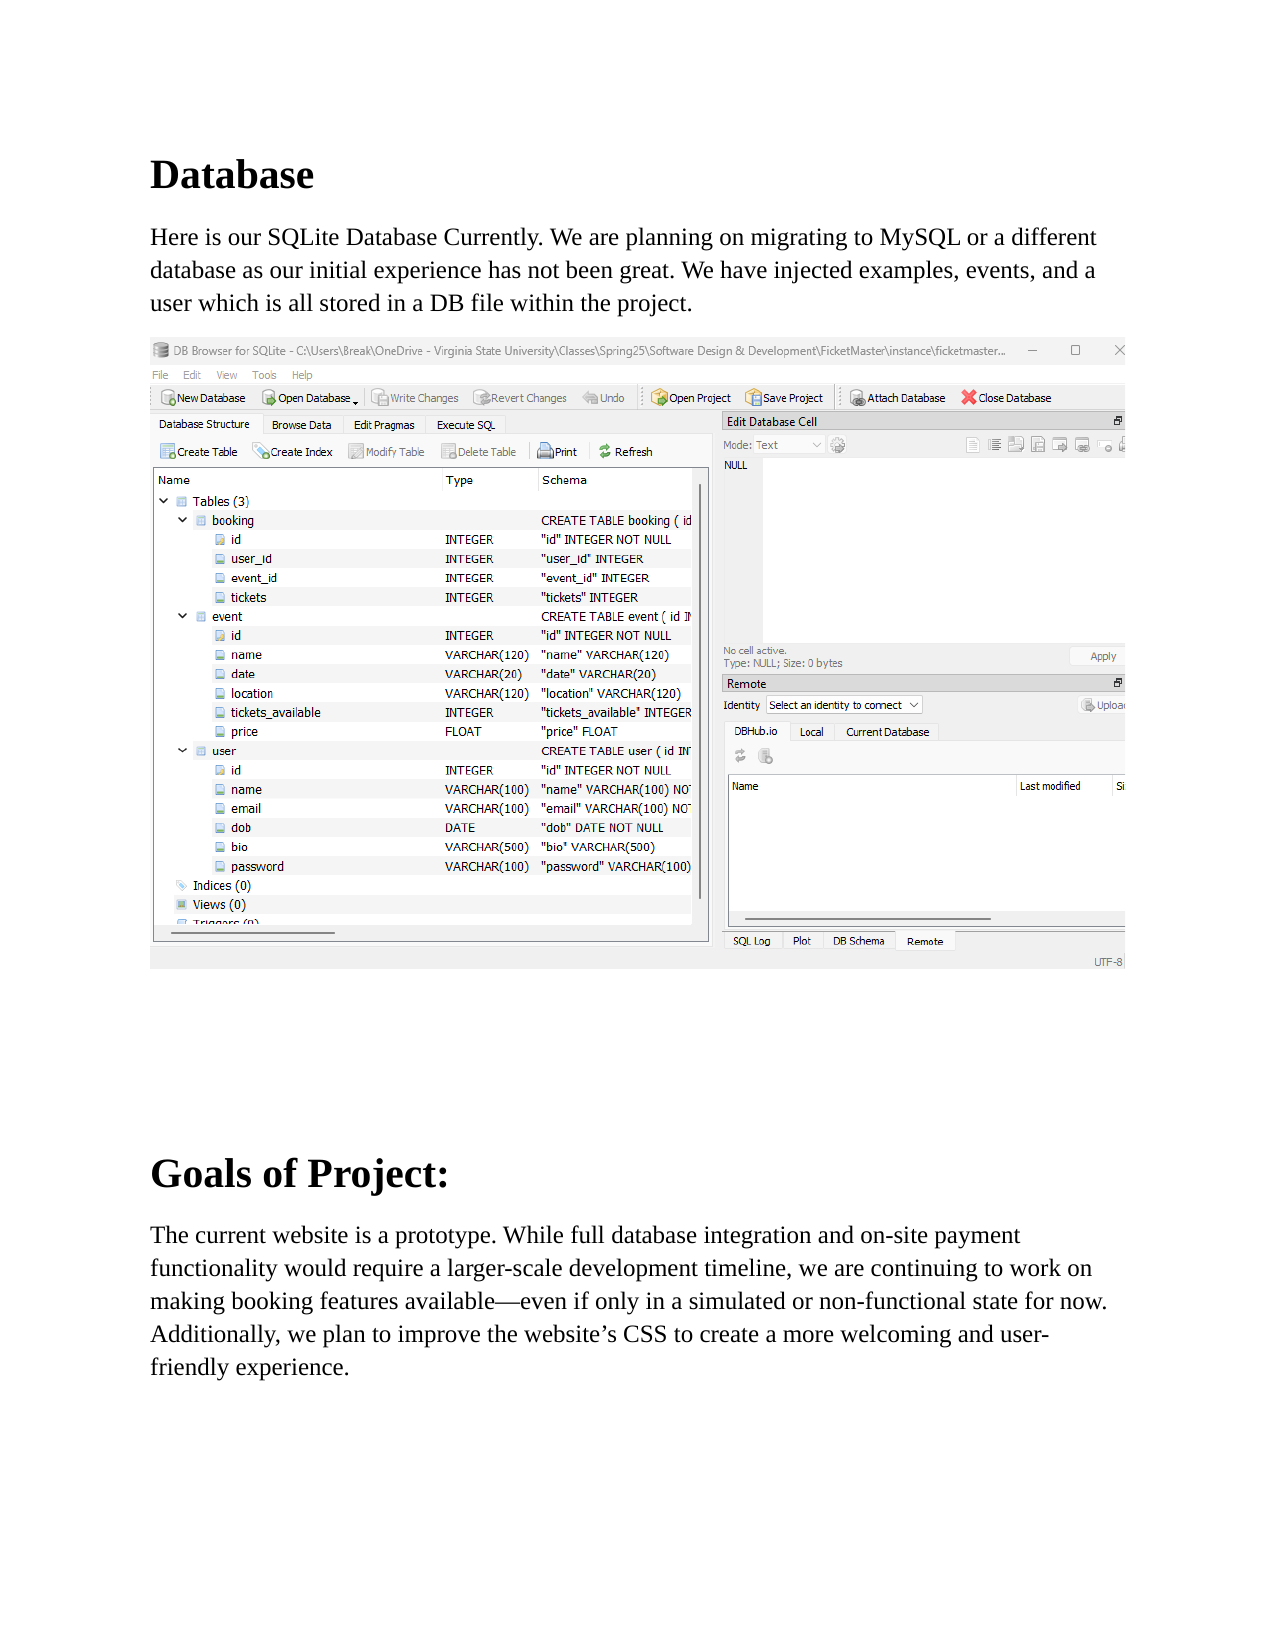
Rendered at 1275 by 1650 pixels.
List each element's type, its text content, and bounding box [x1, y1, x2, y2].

text Here is our SQLite Database Currently. We are planning on migrating to MySQL or a different database as our initial experience has not been great. We have injected examples, events, and a user which is all stored in a DB file within the project. [150, 222, 1125, 317]
text Goals of Project: [150, 1112, 1125, 1196]
text The current website is a prototype. While full database integration and on-site payment functionality would require a larger-scale development timeline, we are continuing to work on making booking features available—even if only in a simulated or non-functional state for now. Additionally, we plan to improve the website’s CSS to create a more welcoming and user-friendly experience. [150, 1220, 1125, 1381]
picture [150, 337, 1125, 969]
text Database [150, 150, 1125, 198]
